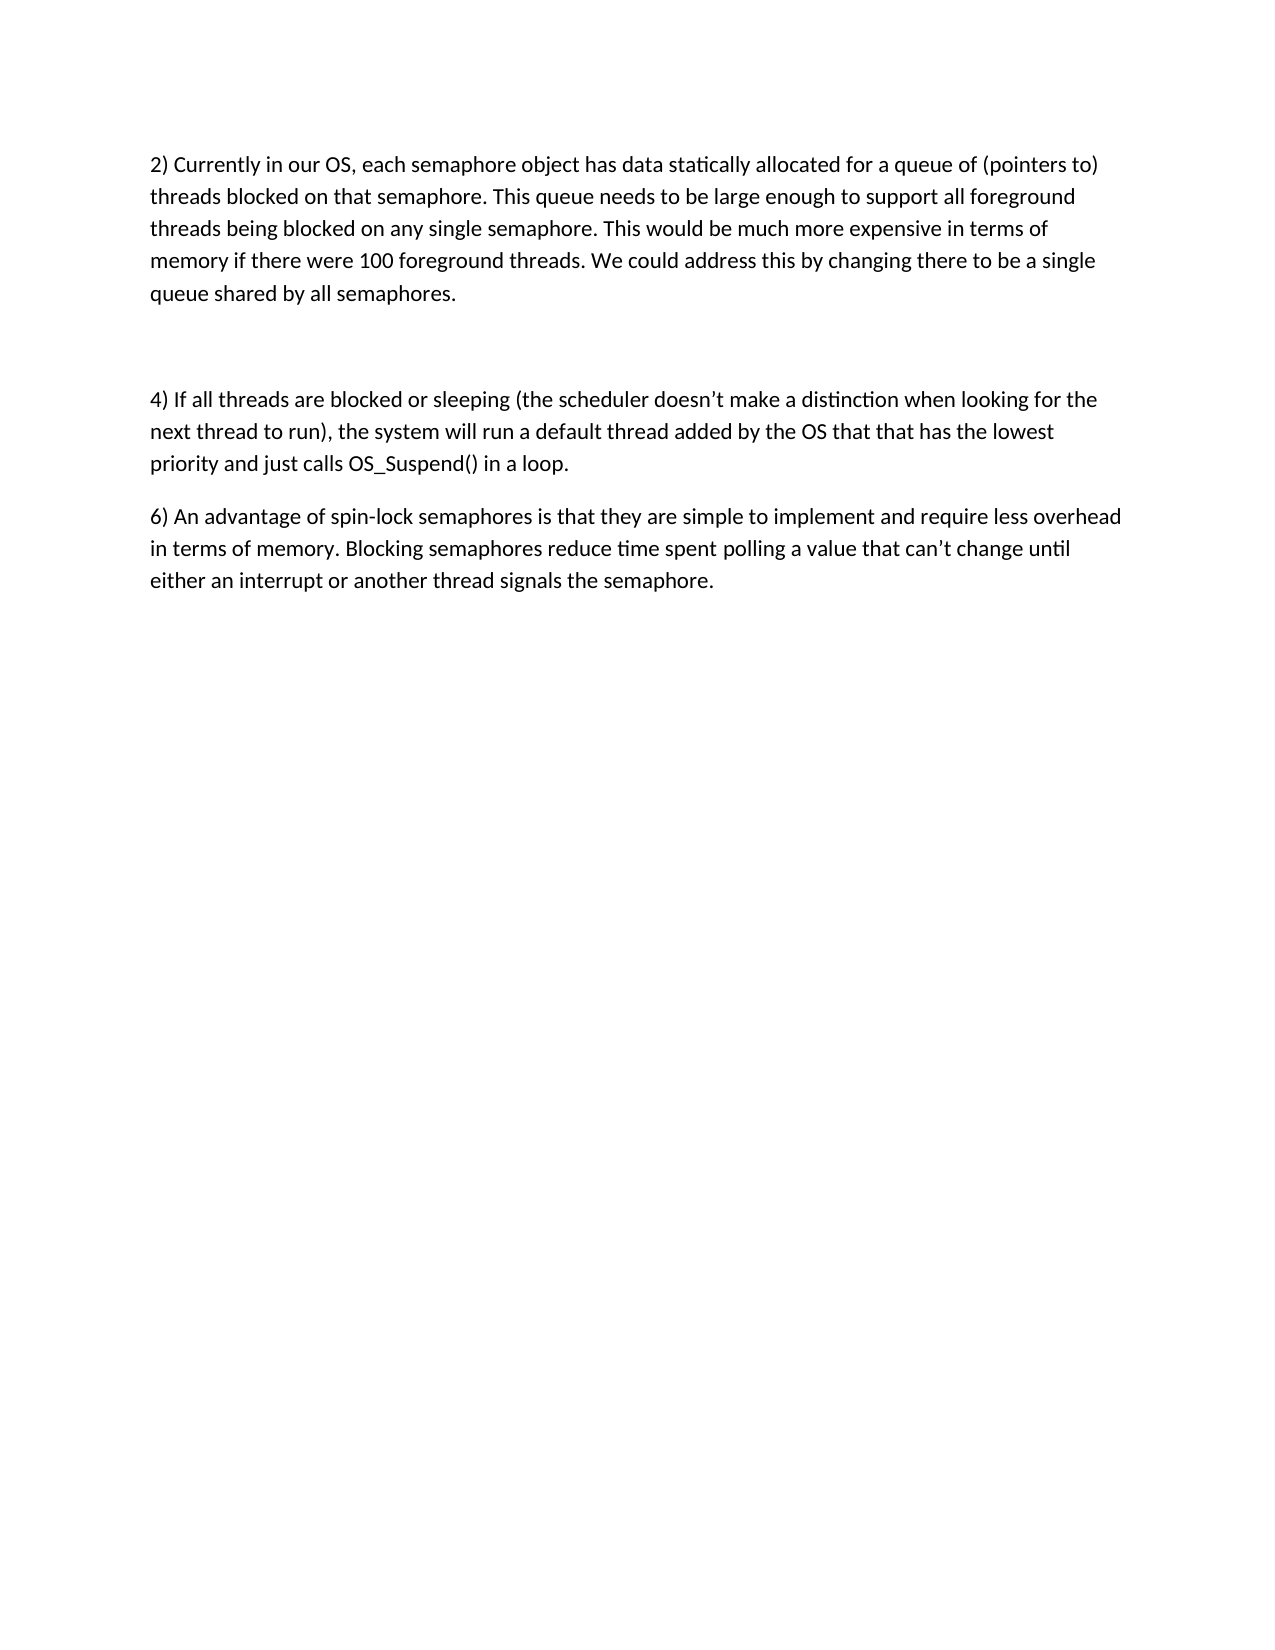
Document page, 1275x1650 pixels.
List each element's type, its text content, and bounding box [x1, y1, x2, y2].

text 2) Currently in our OS, each semaphore object has data statically allocated for a queue of (pointers to) threads blocked on that semaphore. This queue needs to be large enough to support all foreground threads being blocked on any single semaphore. This would be much more expensive in terms of memory if there were 100 foreground threads. We could address this by changing there to be a single queue shared by all semaphores. [150, 150, 1125, 307]
text 4) If all threads are blocked or sleeping (the scheduler doesn’t make a distinction when looking for the next thread to run), the system will run a default thread added by the OS that that has the lowest priority and just calls OS_Suspend() in a loop. [150, 385, 1125, 477]
text 6) An advantage of spin-lock semaphores is that they are simple to implement and require less overhead in terms of memory. Blocking semaphores reduce time spent polling a value that can’t change until either an interrupt or another thread signals the semaphore. [150, 502, 1125, 594]
